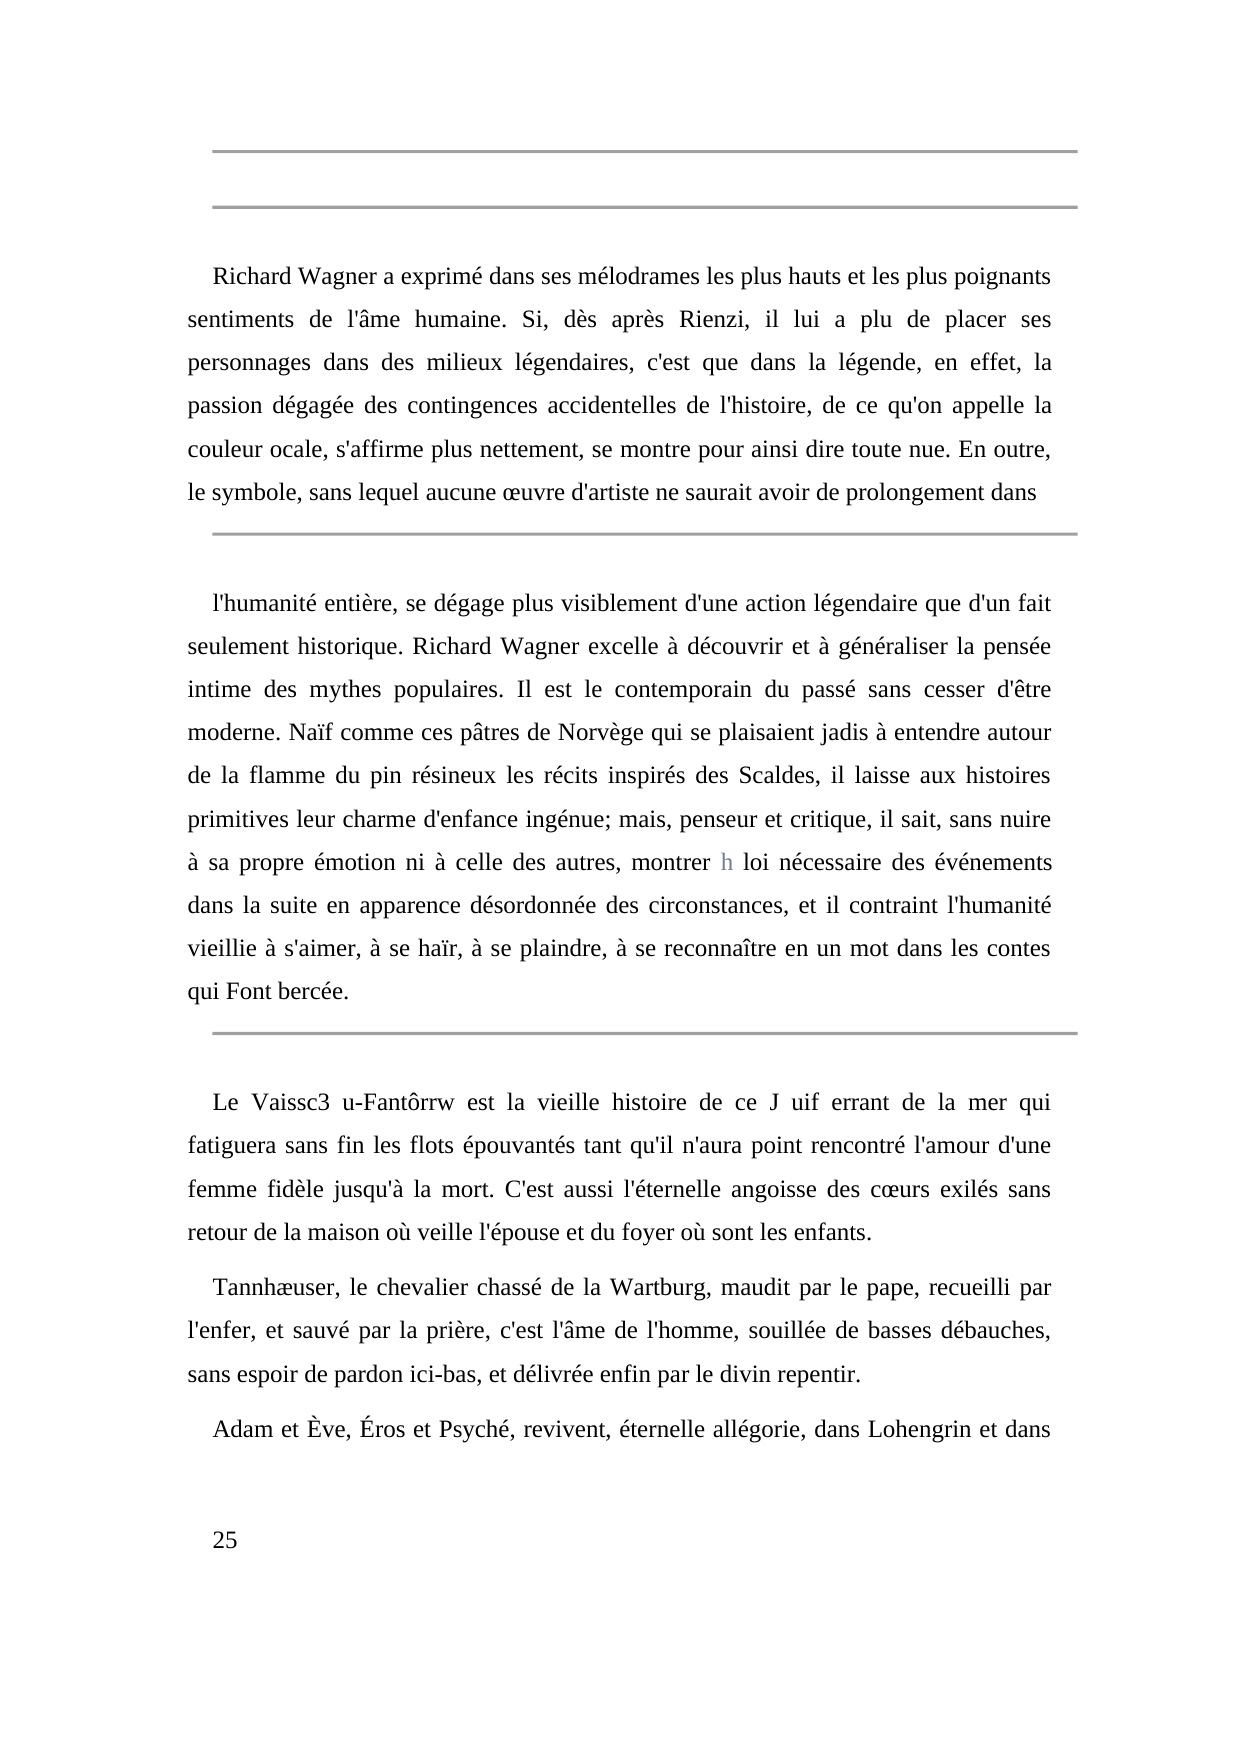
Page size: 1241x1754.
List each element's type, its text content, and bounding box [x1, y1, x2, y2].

text Le Vaissc3 u-Fantôrrw est la vieille histoire de ce J uif errant de la mer qui fatiguera sans fin les flots épouvantés tant qu'il n'aura point rencontré l'amour d'une femme fidèle jusqu'à la mort. C'est aussi l'éternelle angoisse des cœurs exilés sans retour de la maison où veille l'épouse et du foyer où sont les enfants. [187, 1087, 1053, 1246]
text l'humanité entière, se dégage plus visiblement d'une action légendaire que d'un fait seulement historique. Richard Wagner excelle à découvrir et à généraliser la pensée intime des mythes populaires. Il est le contemporain du passé sans cesser d'être moderne. Naïf comme ces pâtres de Norvège qui se plaisaient jadis à entendre autour de la flamme du pin résineux les récits inspirés des Scaldes, il laisse aux histoires primitives leur charme d'enfance ingénue; mais, penseur et critique, il sait, sans nuire à sa propre émotion ni à celle des autres, montrer h loi nécessaire des événements dans la suite en apparence désordonnée des circonstances, et il contraint l'humanité vieillie à s'aimer, à se haïr, à se plaindre, à se reconnaître en un mot dans les contes qui Font bercée. [187, 588, 1053, 1005]
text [187, 1414, 1053, 1443]
text Tannhæuser, le chevalier chassé de la Wartburg, maudit par le pape, recueilli par l'enfer, et sauvé par la prière, c'est l'âme de l'homme, souillée de basses débauches, sans espoir de pardon ici-bas, et délivrée enfin par le divin repentir. [187, 1272, 1053, 1387]
text Richard Wagner a exprimé dans ses mélodrames les plus hauts et les plus poignants sentiments de l'âme humaine. Si, dès après Rienzi, il lui a plu de placer ses personnages dans des milieux légendaires, c'est que dans la légende, en effet, la passion dégagée des contingences accidentelles de l'histoire, de ce qu'on appelle la couleur ocale, s'affirme plus nettement, se montre pour ainsi dire toute nue. En outre, le symbole, sans lequel aucune œuvre d'artiste ne saurait avoir de prolongement dans [187, 261, 1053, 506]
